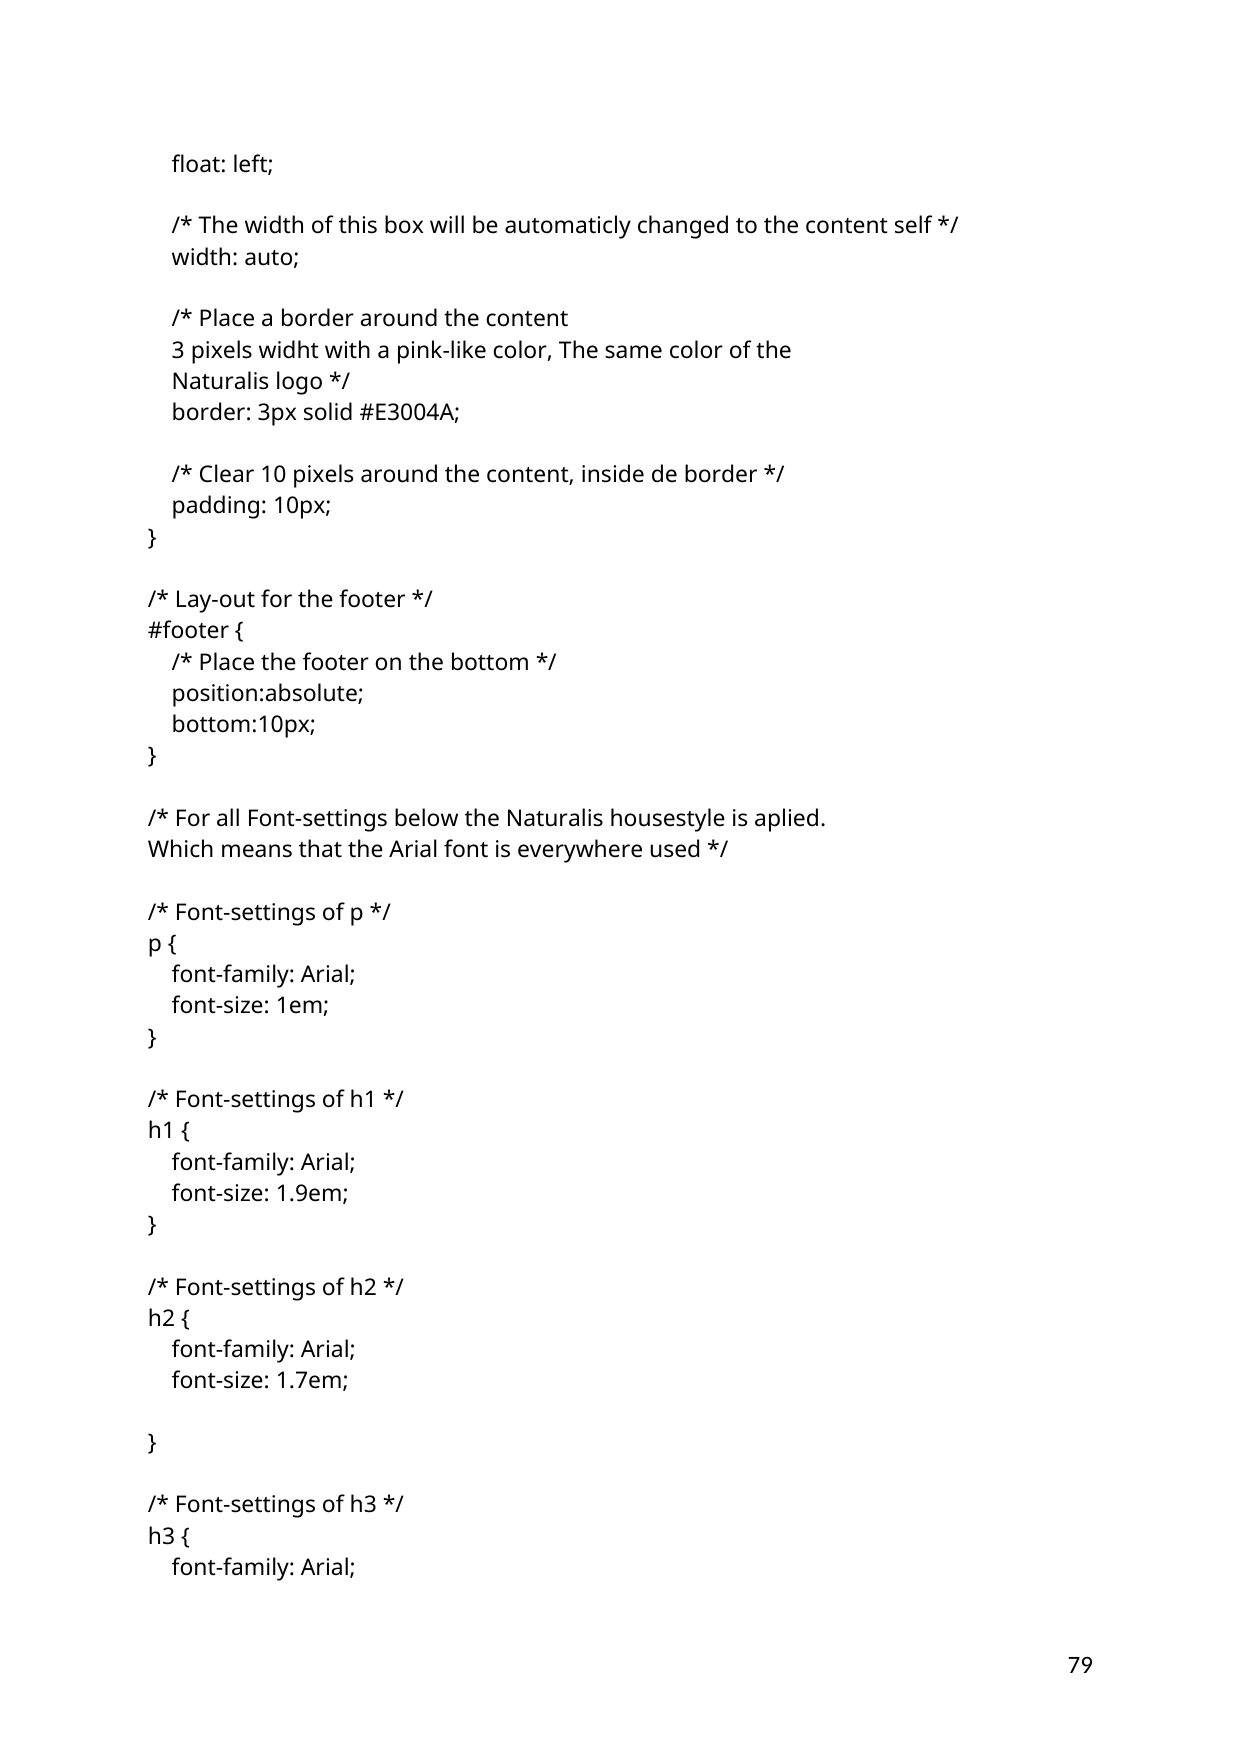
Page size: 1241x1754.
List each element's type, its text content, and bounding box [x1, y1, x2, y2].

text padding: 10px; [148, 489, 1093, 520]
text } [148, 739, 1093, 770]
text font-family: Arial; [148, 1333, 1093, 1364]
text /* Font-settings of h1 */ [148, 1083, 1093, 1114]
text } [148, 1208, 1093, 1239]
text 3 pixels widht with a pink-like color, The same color of the [148, 334, 1093, 365]
text p { [148, 927, 1093, 958]
text border: 3px solid #E3004A; [148, 396, 1093, 427]
text font-size: 1.7em; [148, 1364, 1093, 1395]
text Naturalis logo */ [148, 365, 1093, 396]
text } [148, 1020, 1093, 1052]
text /* Clear 10 pixels around the content, inside de border */ [148, 458, 1093, 489]
text font-size: 1.9em; [148, 1177, 1093, 1208]
text h1 { [148, 1114, 1093, 1145]
text #footer { [148, 614, 1093, 645]
text bottom:10px; [148, 708, 1093, 739]
text /* Font-settings of p */ [148, 895, 1093, 927]
text /* Font-settings of h3 */ [148, 1488, 1093, 1520]
text h3 { [148, 1520, 1093, 1551]
text /* For all Font-settings below the Naturalis housestyle is aplied. [148, 802, 1093, 833]
text /* Font-settings of h2 */ [148, 1270, 1093, 1302]
text width: auto; [148, 241, 1093, 272]
text } [148, 1426, 1093, 1457]
text /* Place a border around the content [148, 302, 1093, 334]
text position:absolute; [148, 677, 1093, 708]
text /* The width of this box will be automaticly changed to the content self */ [148, 209, 1093, 241]
text font-size: 1em; [148, 989, 1093, 1020]
text font-family: Arial; [148, 958, 1093, 989]
text font-family: Arial; [148, 1145, 1093, 1177]
text /* Place the footer on the bottom */ [148, 645, 1093, 677]
text Which means that the Arial font is everywhere used */ [148, 833, 1093, 864]
text h2 { [148, 1302, 1093, 1333]
text font-family: Arial; [148, 1551, 1093, 1582]
text float: left; [148, 148, 1093, 179]
text } [148, 520, 1093, 552]
text /* Lay-out for the footer */ [148, 583, 1093, 614]
